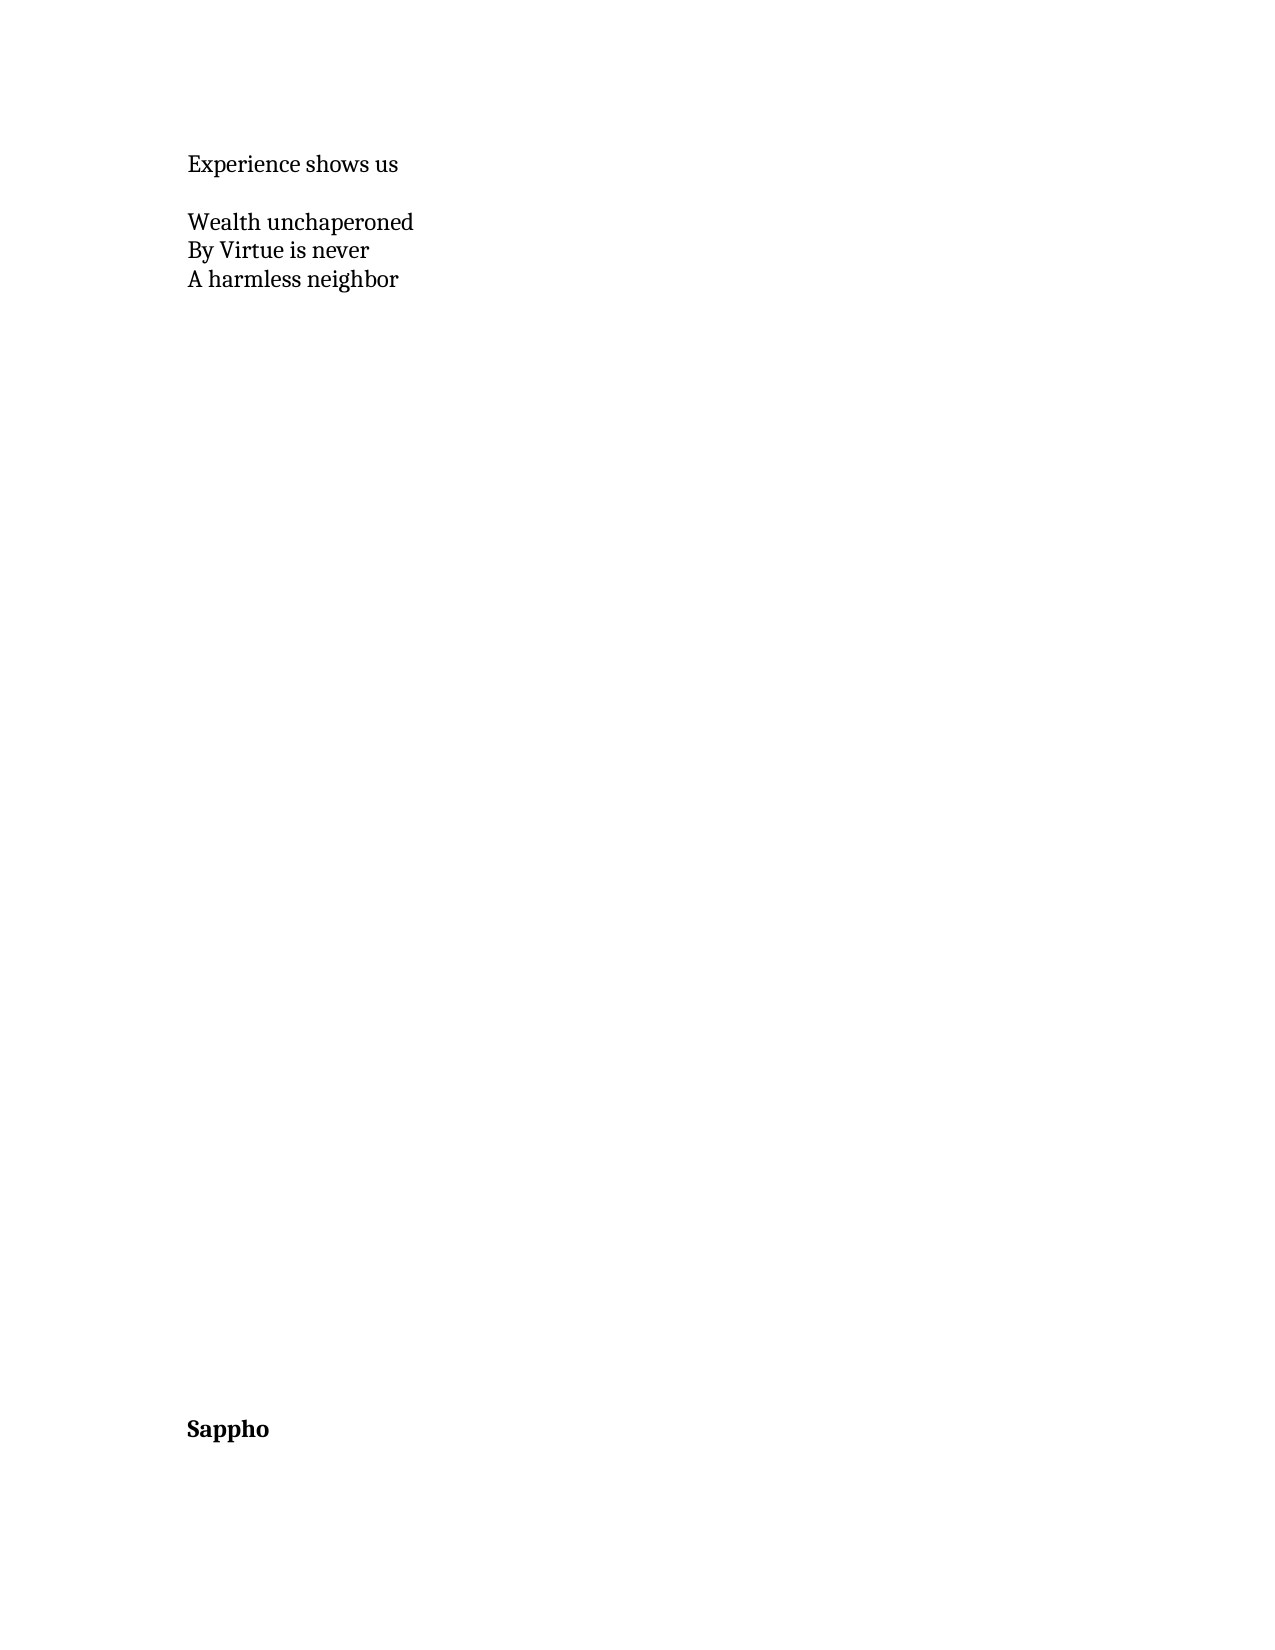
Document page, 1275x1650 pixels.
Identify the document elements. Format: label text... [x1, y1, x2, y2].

text Sappho [187, 1415, 1087, 1444]
text Experience shows us [187, 150, 1087, 179]
text Wealth unchaperoned [187, 207, 1087, 236]
text By Virtue is never [187, 236, 1087, 265]
text A harmless neighbor [187, 265, 1087, 294]
